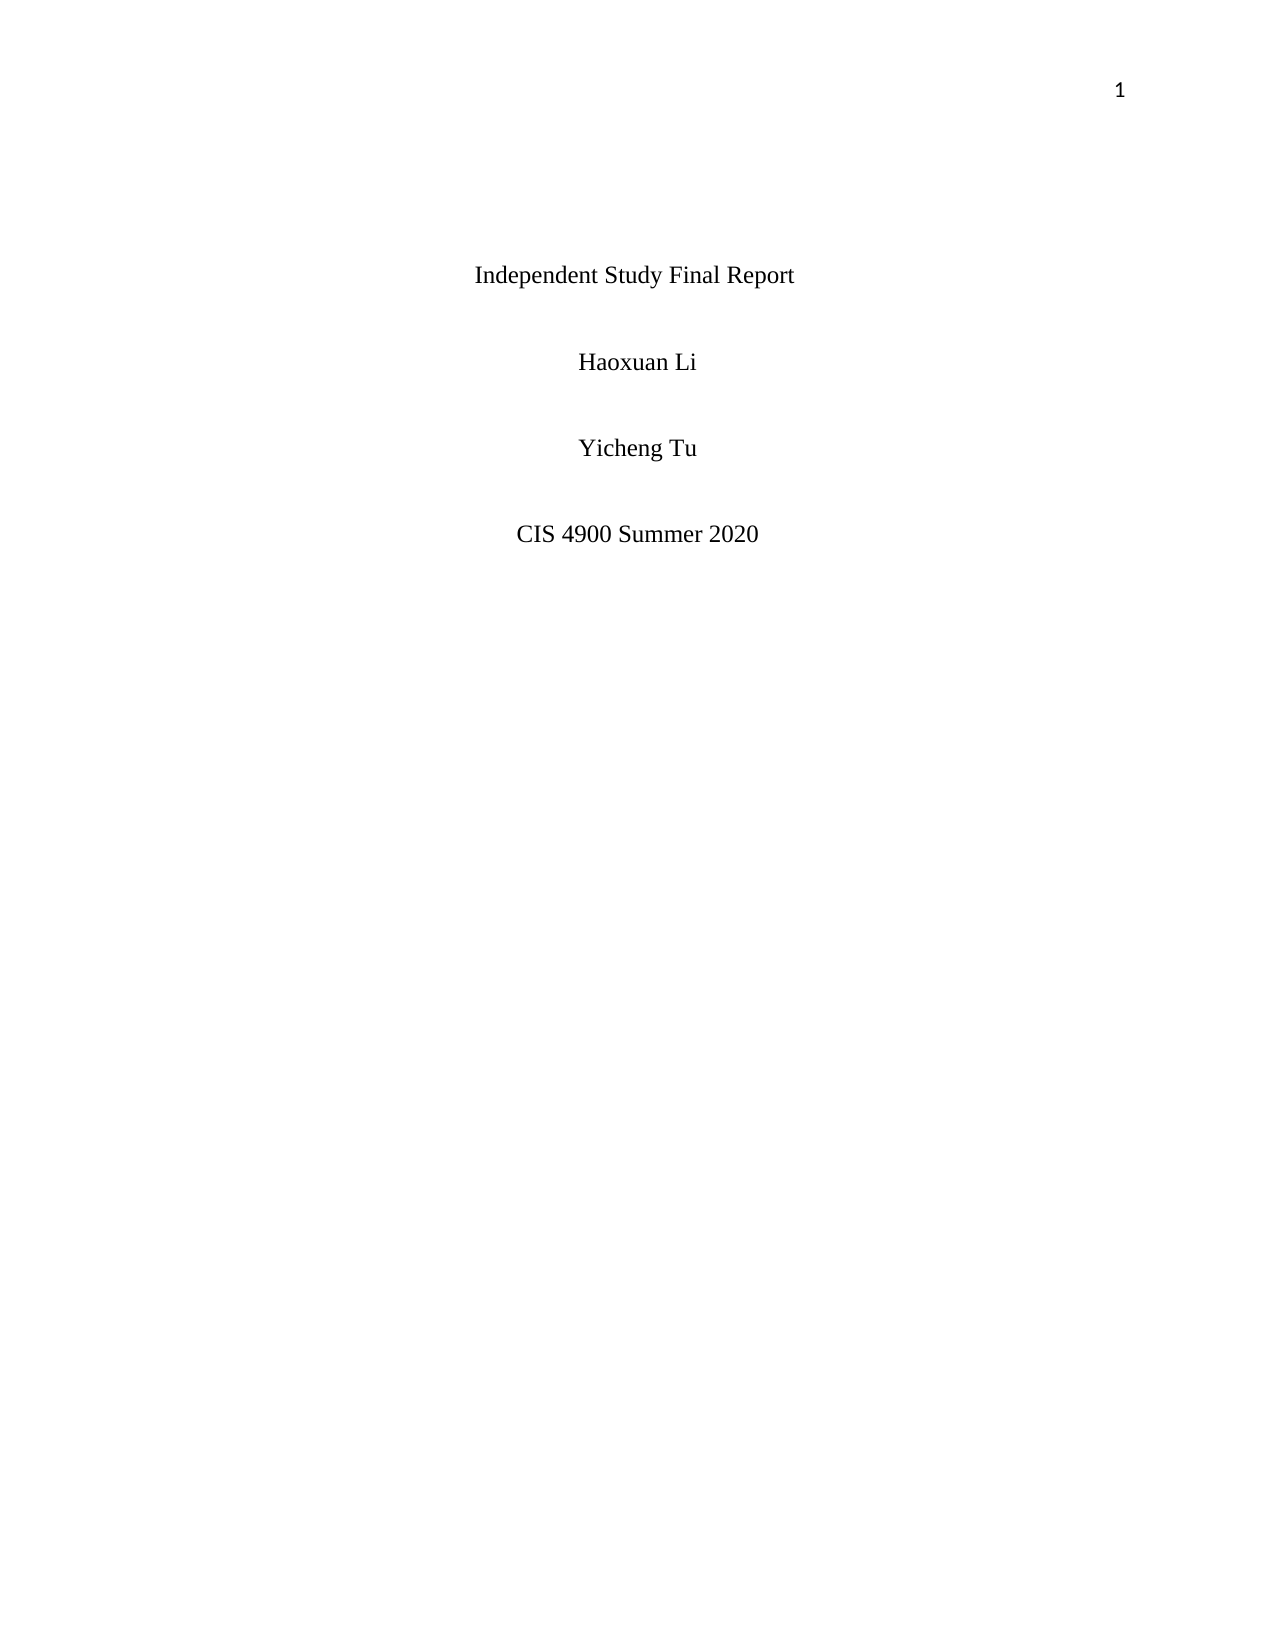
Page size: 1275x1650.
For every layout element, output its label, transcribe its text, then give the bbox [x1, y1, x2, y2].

text CIS 4900 Summer 2020 [150, 519, 1125, 548]
text Independent Study Final Report [150, 261, 1125, 289]
text Haoxuan Li [150, 347, 1125, 376]
text Yicheng Tu [150, 433, 1125, 462]
